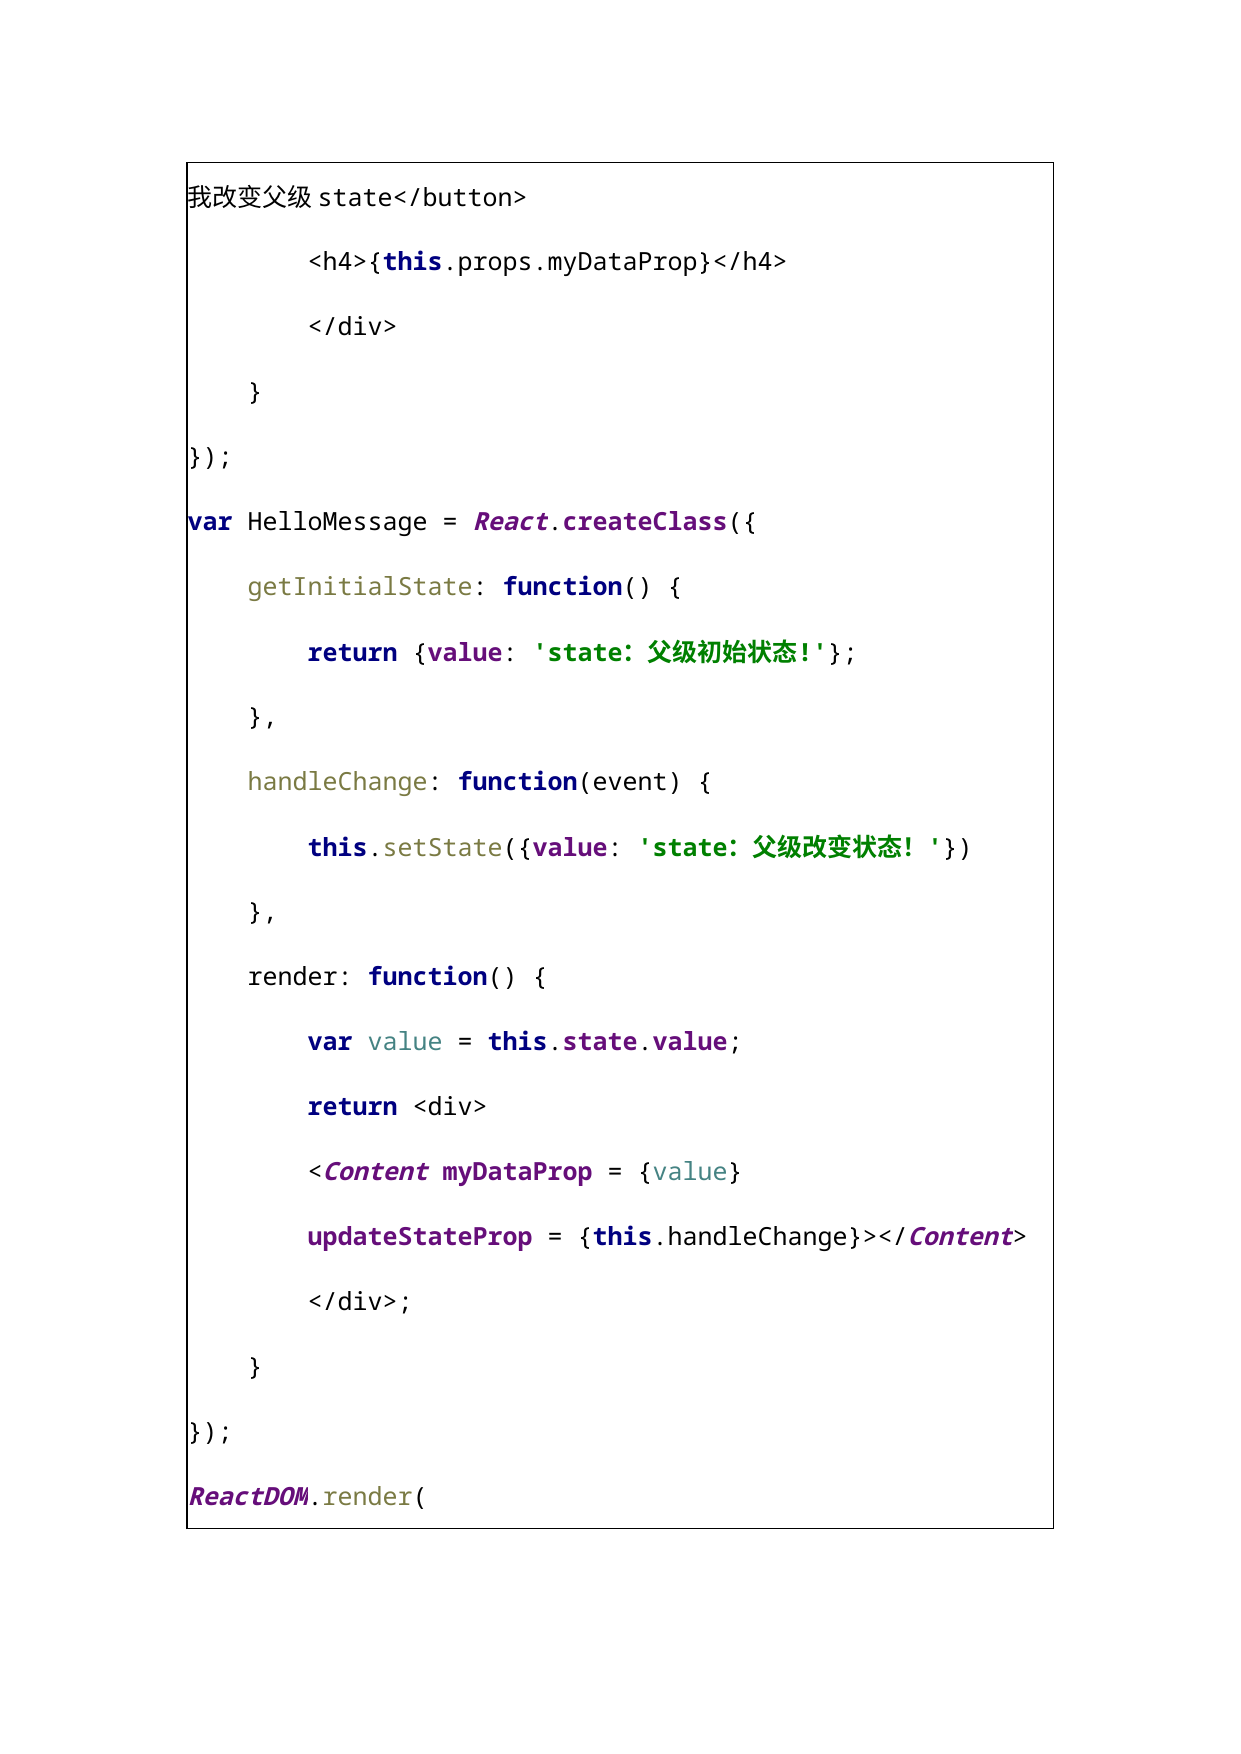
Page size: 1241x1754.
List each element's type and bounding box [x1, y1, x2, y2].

text [188, 163, 1053, 1528]
